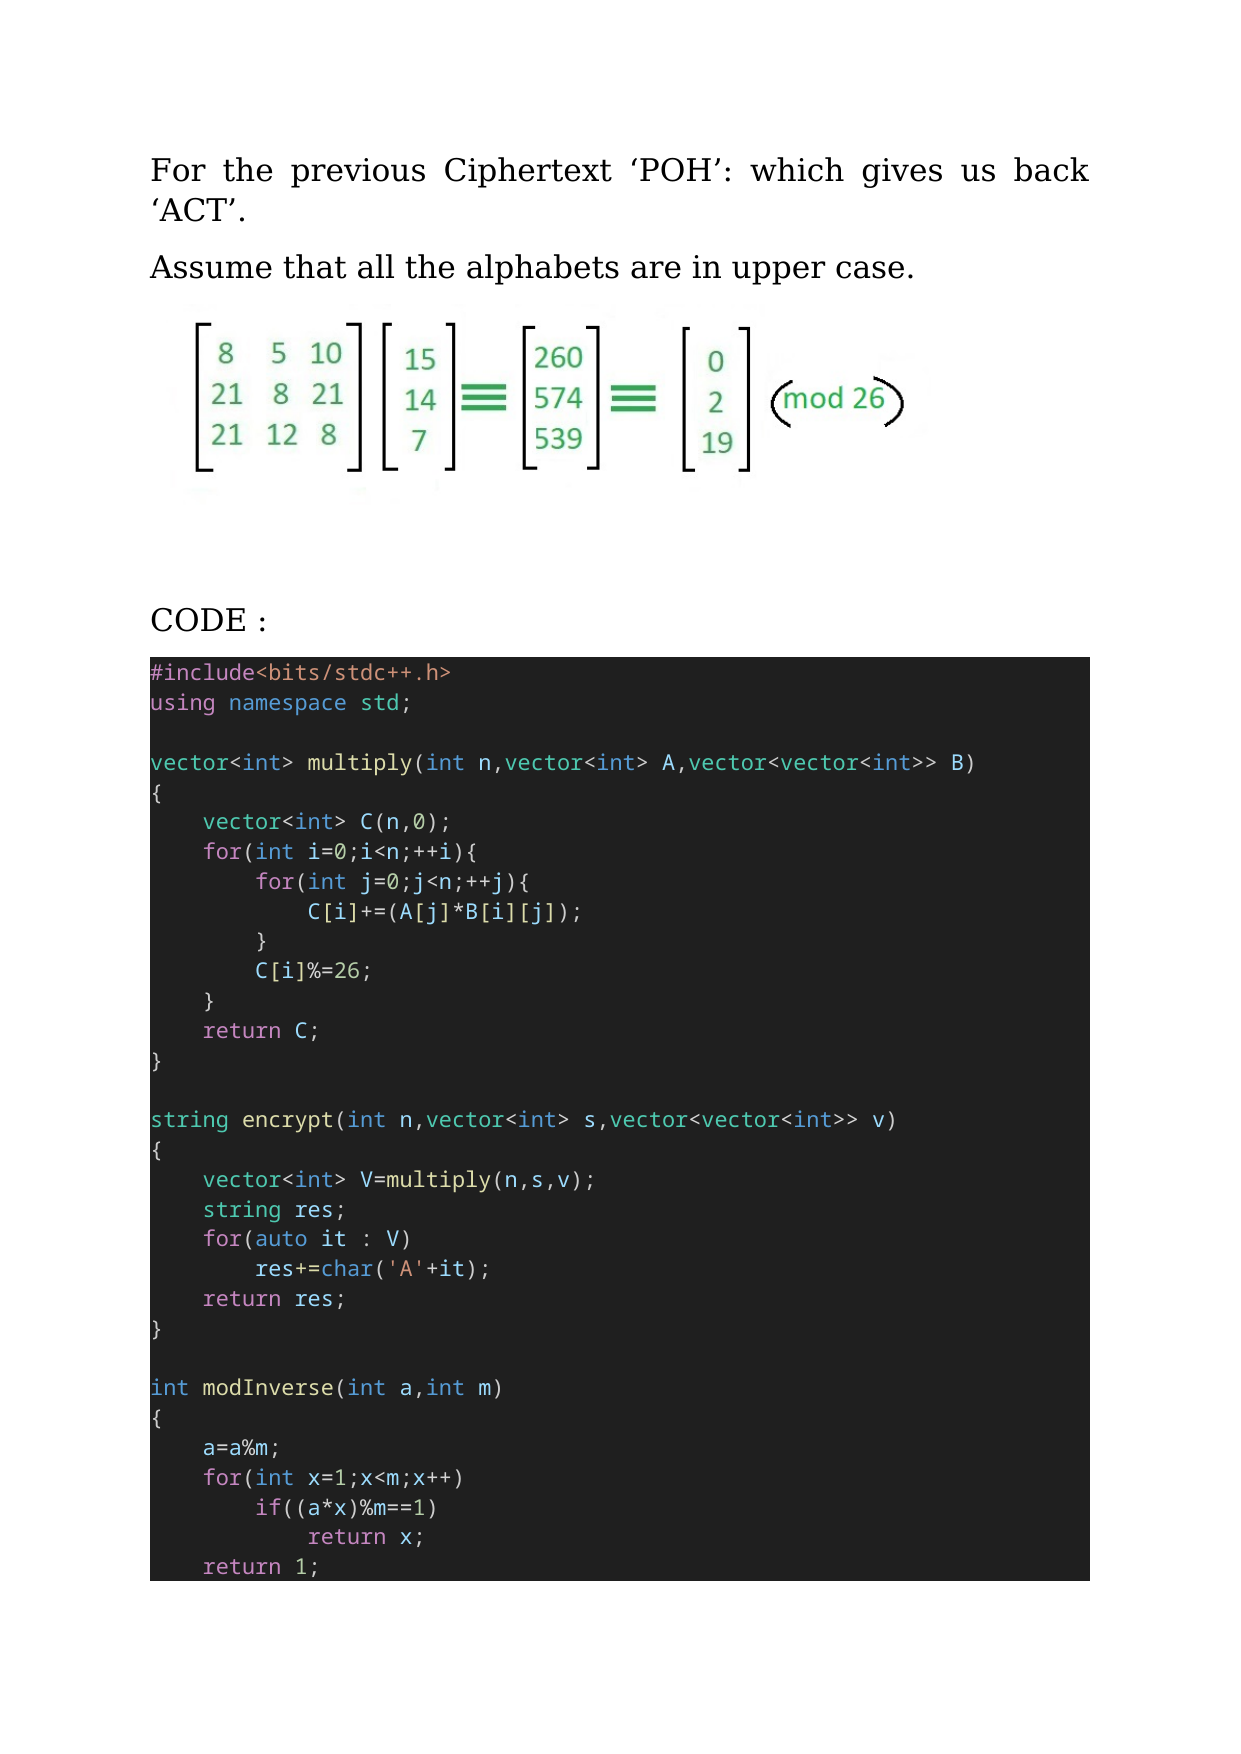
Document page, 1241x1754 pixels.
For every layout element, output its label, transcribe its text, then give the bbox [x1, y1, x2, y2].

text C[i]%=26; [150, 955, 1090, 985]
text { [150, 1402, 1090, 1432]
text int modInverse(int a,int m) [150, 1372, 1090, 1402]
text res+=char('A'+it); [150, 1253, 1090, 1283]
text #include<bits/stdc++.h> [150, 657, 1090, 687]
text } [150, 926, 1090, 955]
text for(int i=0;i<n;++i){ [150, 836, 1090, 866]
text for(int j=0;j<n;++j){ [150, 866, 1090, 896]
text return C; [150, 1015, 1090, 1045]
text { [150, 777, 1090, 806]
text using namespace std; [150, 687, 1090, 717]
text } [150, 1313, 1090, 1343]
text if((a*x)%m==1) [150, 1492, 1090, 1521]
text vector<int> C(n,0); [150, 806, 1090, 836]
text C[i]+=(A[j]*B[i][j]); [150, 896, 1090, 926]
text return res; [150, 1283, 1090, 1313]
text vector<int> multiply(int n,vector<int> A,vector<vector<int>> B) [150, 747, 1090, 777]
text for(int x=1;x<m;x++) [150, 1462, 1090, 1492]
text Assume that all the alphabets are in upper case. [150, 247, 1090, 285]
text { [150, 1134, 1090, 1164]
picture [150, 304, 938, 525]
text string encrypt(int n,vector<int> s,vector<vector<int>> v) [150, 1104, 1090, 1134]
text return x; [150, 1521, 1090, 1551]
text CODE : [150, 600, 1090, 638]
text For the previous Ciphertext ‘POH’: which gives us back ‘ACT’. [150, 150, 1090, 228]
text return 1; [150, 1551, 1090, 1581]
text } [150, 985, 1090, 1015]
text vector<int> V=multiply(n,s,v); [150, 1164, 1090, 1194]
text } [150, 1045, 1090, 1074]
text a=a%m; [150, 1432, 1090, 1462]
text string res; [150, 1194, 1090, 1223]
text for(auto it : V) [150, 1223, 1090, 1253]
